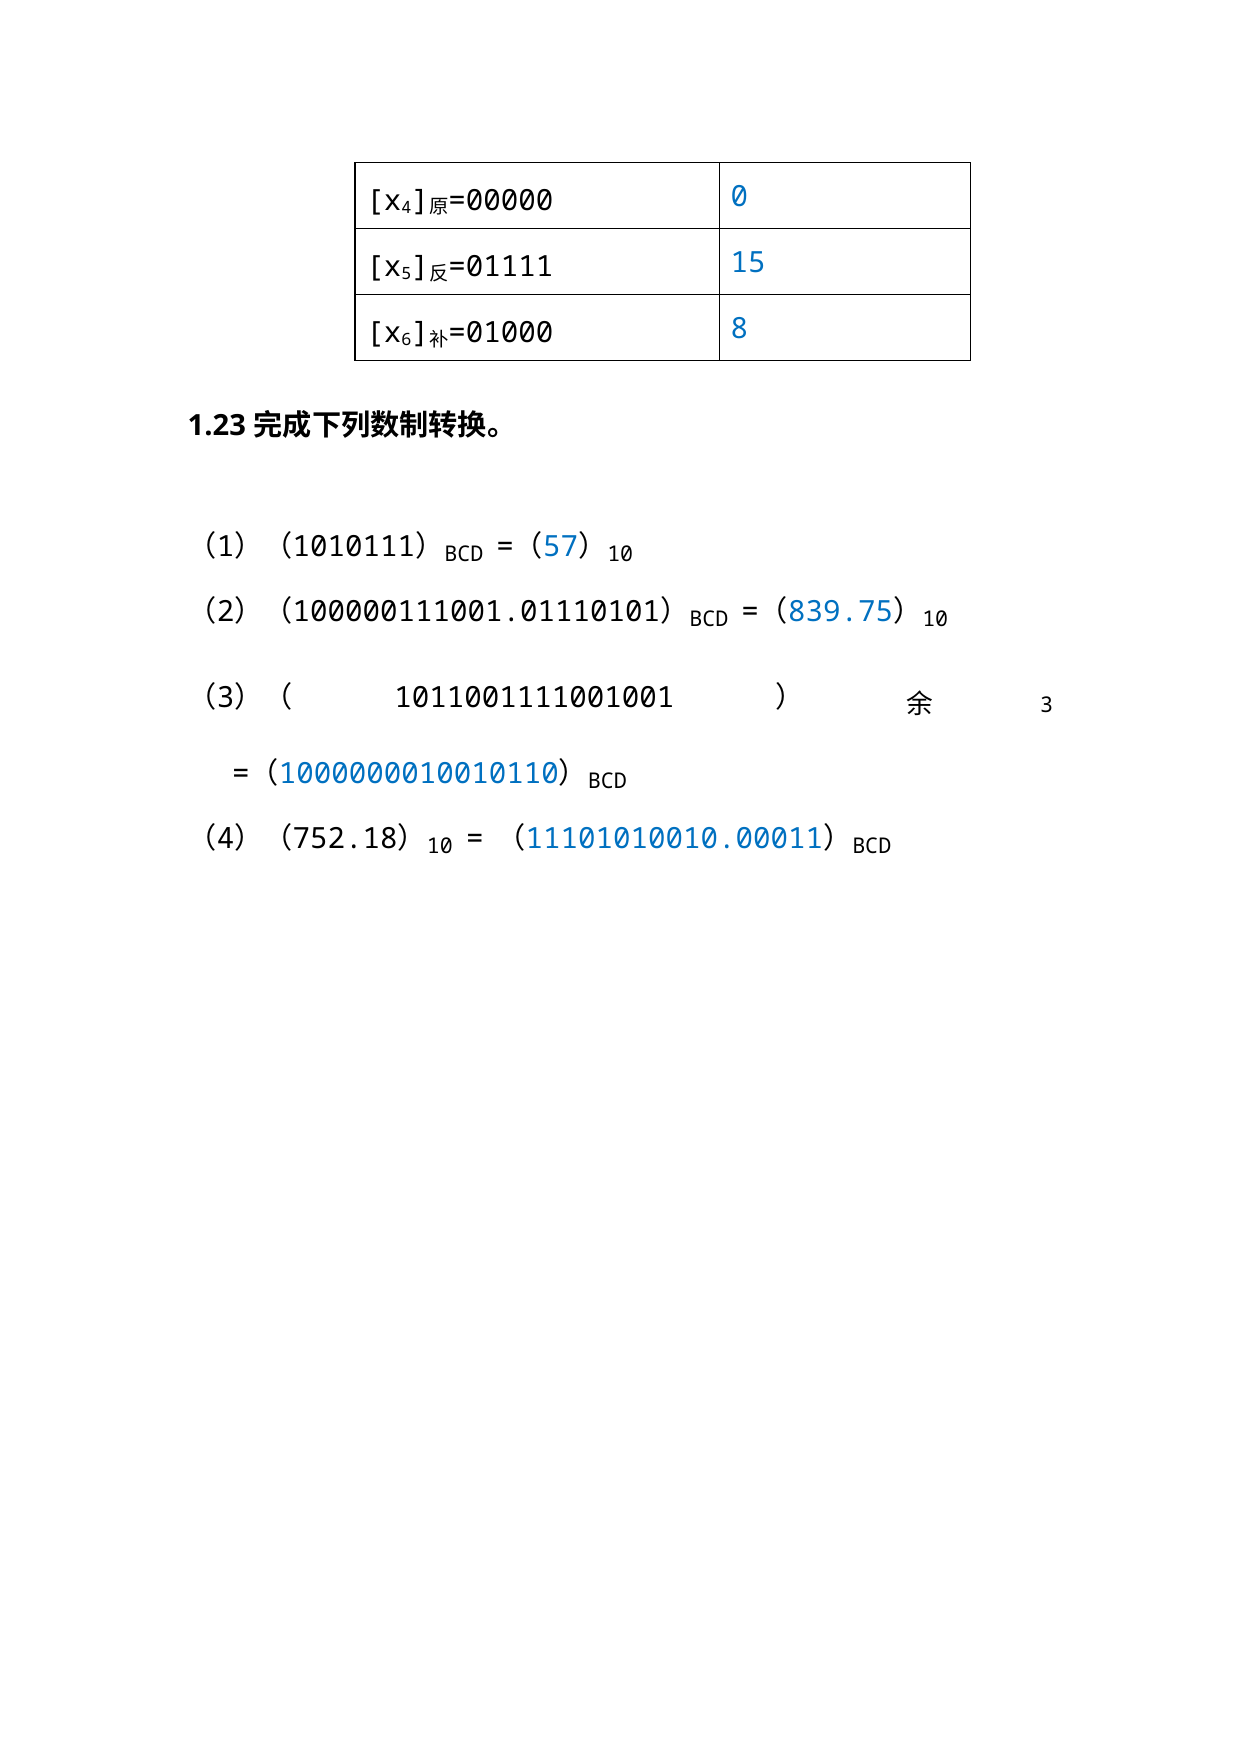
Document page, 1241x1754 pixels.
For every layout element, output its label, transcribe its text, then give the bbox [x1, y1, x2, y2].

table_cell [x6]补=01000 [356, 295, 719, 360]
subtitle 1.23 完成下列数制转换。 [187, 390, 1053, 455]
table_cell 15 [720, 229, 970, 294]
table_cell 8 [720, 295, 970, 360]
list （752.18）10 = （11101010010.00011）BCD [187, 802, 1053, 867]
table_cell [x5]反=01111 [356, 229, 719, 294]
table_cell 0 [720, 163, 970, 228]
table_cell [x4]原=00000 [356, 163, 719, 228]
list （1010111）BCD =（57）10 [187, 509, 1053, 574]
list （100000111001.01110101）BCD =（839.75）10 [187, 574, 1053, 639]
list （1011001111001001）余3 =（1000000010010110）BCD [187, 639, 1053, 802]
